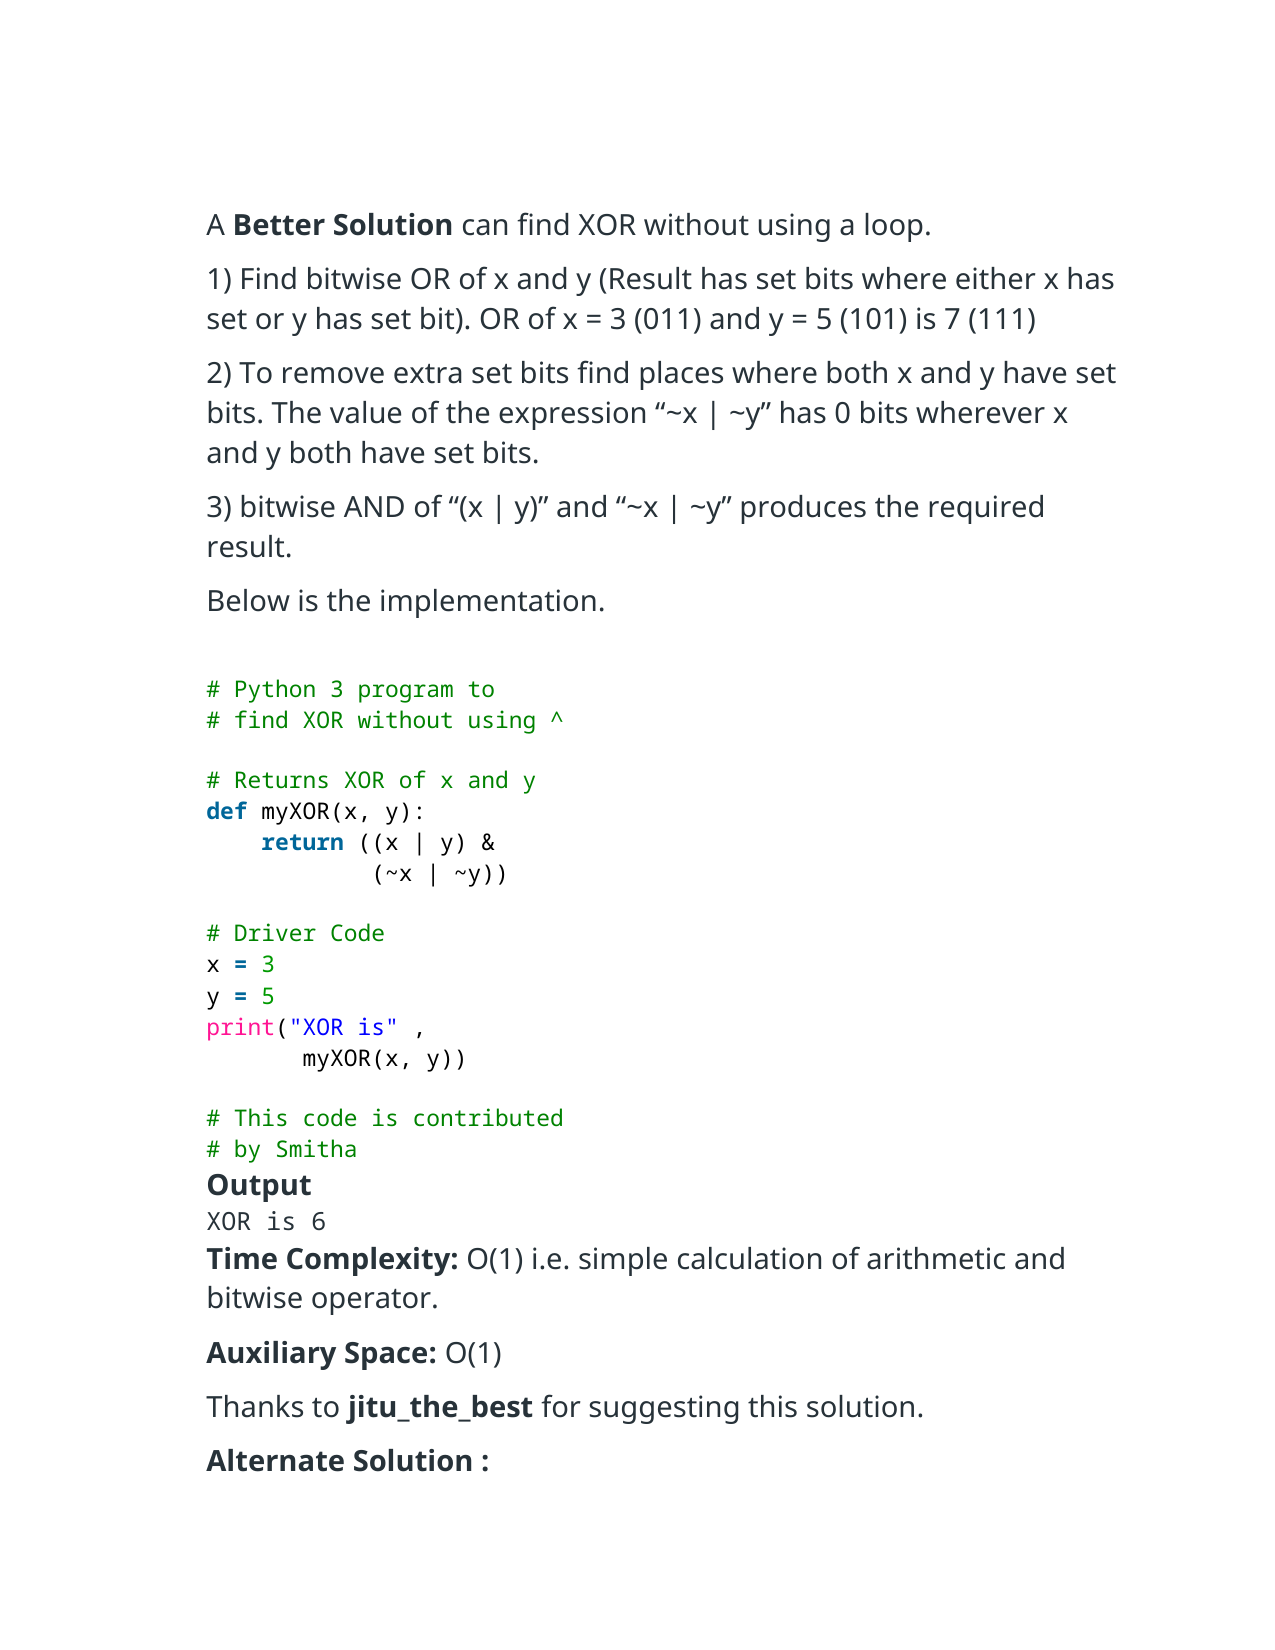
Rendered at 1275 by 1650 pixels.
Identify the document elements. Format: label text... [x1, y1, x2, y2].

text # Returns XOR of x and y [206, 764, 1125, 795]
text x = 3 [206, 948, 1125, 979]
text 1) Find bitwise OR of x and y (Result has set bits where either x has set or y has set bit). OR of x = 3 (011) and y = 5 (101) is 7 (111) [206, 258, 1125, 338]
text XOR is 6 [206, 1204, 1125, 1238]
text y = 5 [206, 979, 1125, 1011]
text myXOR(x, y)) [206, 1042, 1125, 1073]
text # find XOR without using ^ [206, 704, 1125, 735]
text # This code is contributed [206, 1102, 1125, 1133]
text Auxiliary Space: O(1) [206, 1332, 1125, 1372]
text return ((x | y) & [206, 826, 1125, 857]
text (~x | ~y)) [206, 857, 1125, 889]
text 2) To remove extra set bits find places where both x and y have set bits. The value of the expression “~x | ~y” has 0 bits wherever x and y both have set bits. [206, 352, 1125, 472]
text Alternate Solution : [206, 1441, 1125, 1480]
text # Python 3 program to [206, 634, 1125, 704]
text Below is the implementation. [206, 580, 1125, 620]
text A Better Solution can find XOR without using a loop. [206, 204, 1125, 244]
text 3) bitwise AND of “(x | y)” and “~x | ~y” produces the required result. [206, 486, 1125, 566]
text # by Smitha [206, 1133, 1125, 1164]
text def myXOR(x, y): [206, 795, 1125, 826]
text Thanks to jitu_the_best for suggesting this solution. [206, 1386, 1125, 1426]
text Time Complexity: O(1) i.e. simple calculation of arithmetic and bitwise operator. [206, 1238, 1125, 1317]
text Output [206, 1164, 1125, 1204]
text # Driver Code [206, 917, 1125, 948]
text print("XOR is" , [206, 1011, 1125, 1042]
